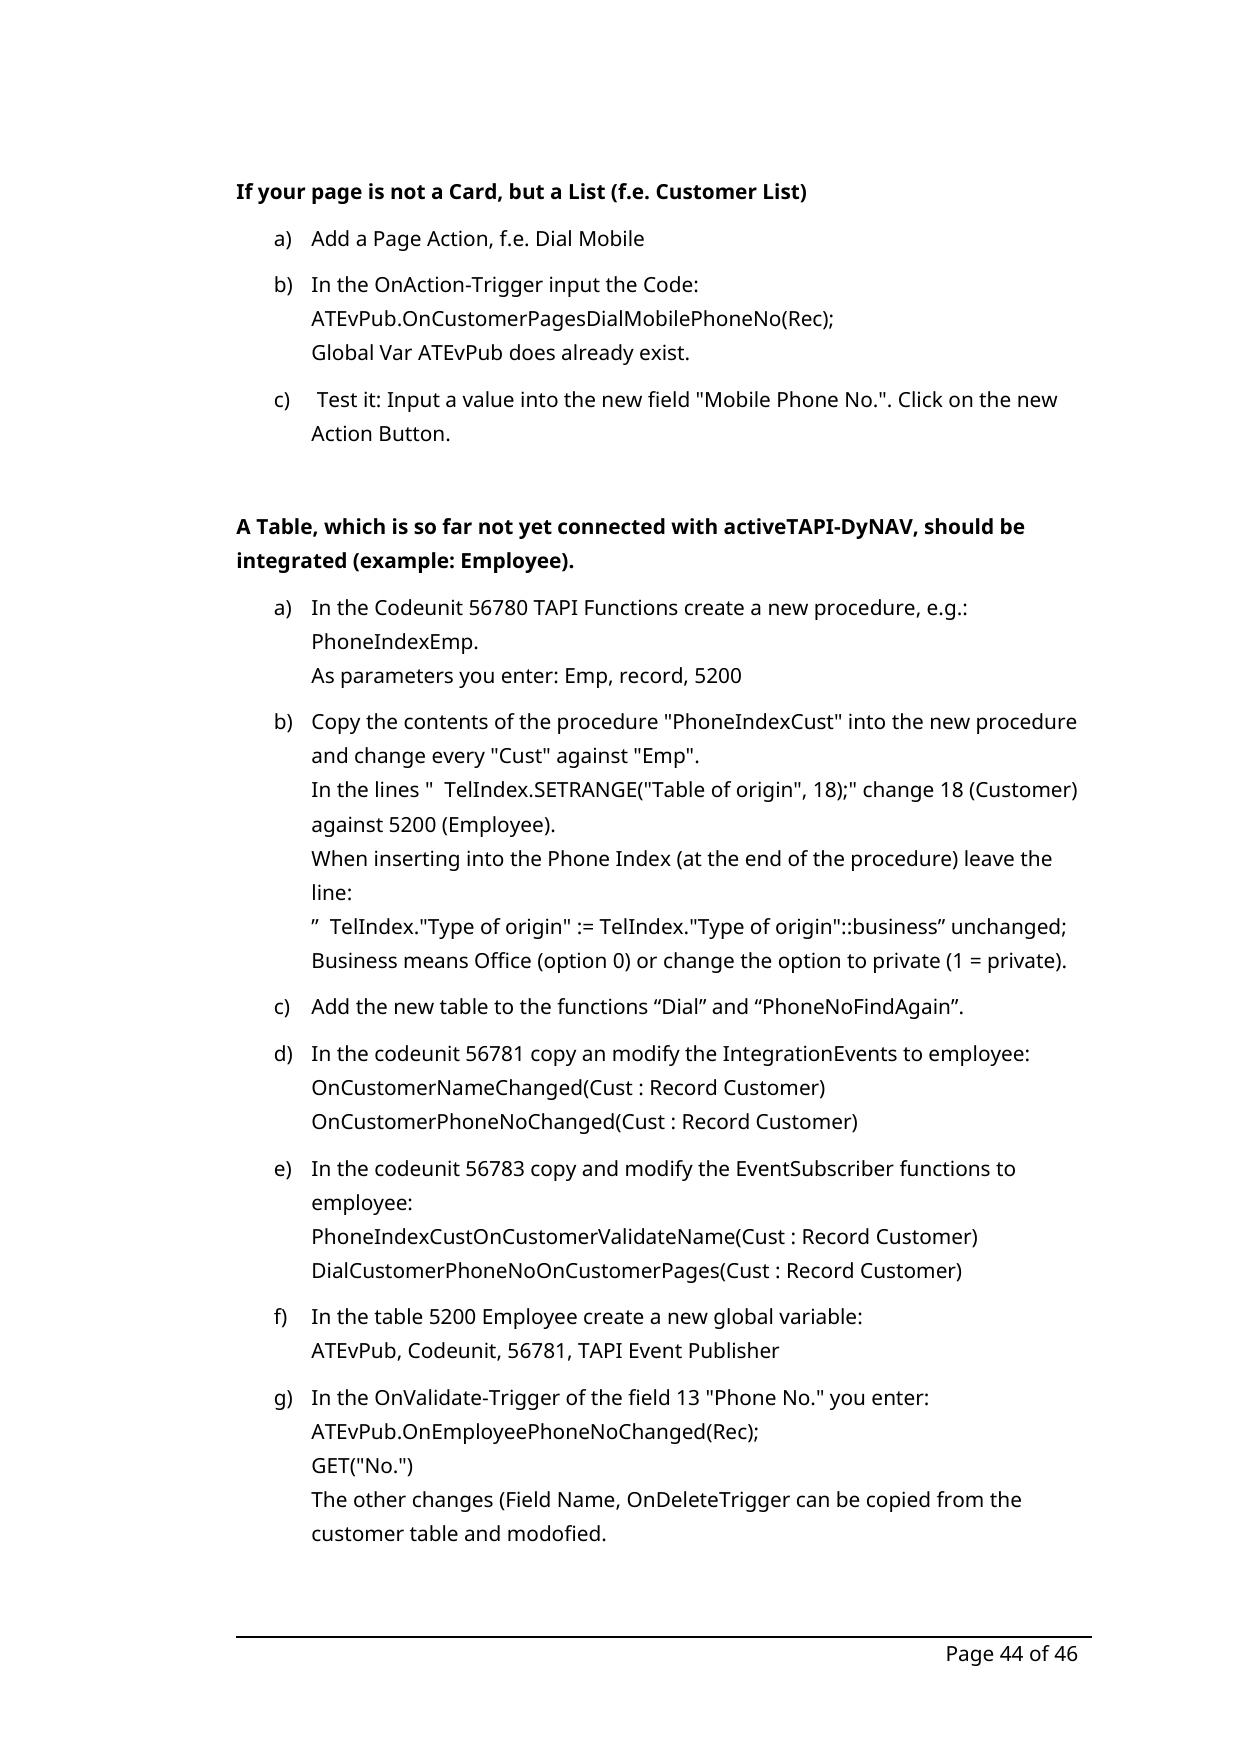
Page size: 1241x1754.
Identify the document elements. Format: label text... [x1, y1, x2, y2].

list In the codeunit 56781 copy an modify the IntegrationEvents to employee: OnCustomerNameChanged(Cust : Record Customer) OnCustomerPhoneNoChanged(Cust : Record Customer) [274, 1039, 1092, 1136]
list In the codeunit 56783 copy and modify the EventSubscriber functions to employee: PhoneIndexCustOnCustomerValidateName(Cust : Record Customer) DialCustomerPhoneNoOnCustomerPages(Cust : Record Customer) [274, 1154, 1092, 1284]
list In the OnValidate-Trigger of the field 13 "Phone No." you enter: ATEvPub.OnEmployeePhoneNoChanged(Rec); GET("No.") The other changes (Field Name, OnDeleteTrigger can be copied from the customer table and modofied. [274, 1383, 1092, 1548]
list In the Codeunit 56780 TAPI Functions create a new procedure, e.g.: PhoneIndexEmp. As parameters you enter: Emp, record, 5200 [274, 593, 1092, 689]
list Add a Page Action, f.e. Dial Mobile [274, 224, 1092, 252]
list Copy the contents of the procedure "PhoneIndexCust" into the new procedure and change every "Cust" against "Emp". In the lines " TelIndex.SETRANGE("Table of origin", 18);" change 18 (Customer) against 5200 (Employee). When inserting into the Phone Index (at the end of the procedure) leave the line: ” TelIndex."Type of origin" := TelIndex."Type of origin"::business” unchanged; Business means Office (option 0) or change the option to private (1 = private). [274, 707, 1092, 974]
list In the OnAction-Trigger input the Code: ATEvPub.OnCustomerPagesDialMobilePhoneNo(Rec); Global Var ATEvPub does already exist. [274, 270, 1092, 367]
list Add the new table to the functions “Dial” and “PhoneNoFindAgain”. [274, 992, 1092, 1021]
list In the table 5200 Employee create a new global variable: ATEvPub, Codeunit, 56781, TAPI Event Publisher [274, 1302, 1092, 1365]
text If your page is not a Card, but a List (f.e. Customer List) [236, 177, 1092, 206]
list Test it: Input a value into the new field "Mobile Phone No.". Click on the new Action Button. [274, 385, 1092, 447]
text A Table, which is so far not yet connected with activeTAPI-DyNAV, should be integrated (example: Employee). [236, 512, 1092, 575]
